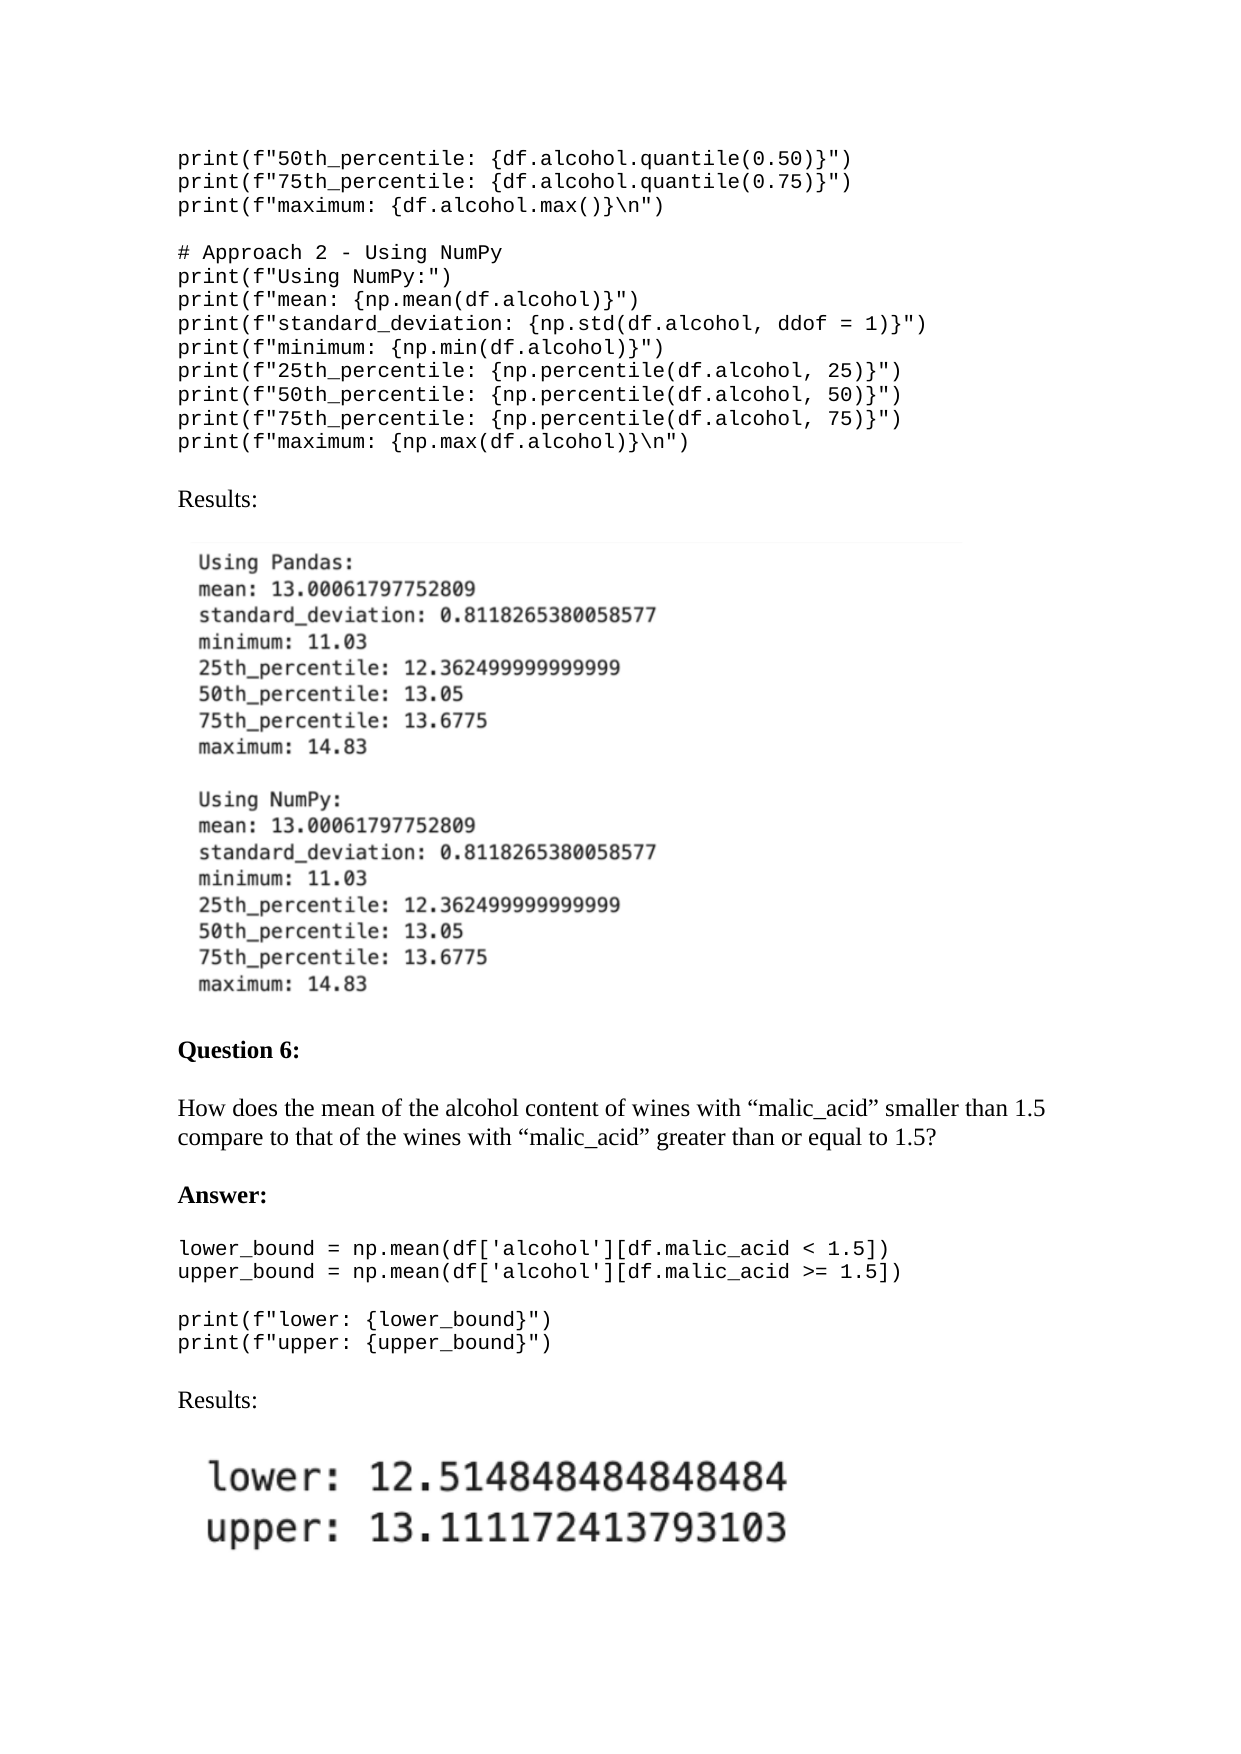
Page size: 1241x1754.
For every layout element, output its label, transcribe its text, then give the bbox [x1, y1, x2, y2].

text lower_bound = np.mean(df['alcohol'][df.malic_acid < 1.5]) upper_bound = np.mean(df['alcohol'][df.malic_acid >= 1.5]) print(f"lower: {lower_bound}") print(f"upper: {upper_bound}") [177, 1238, 1063, 1356]
text Answer: [177, 1180, 1063, 1209]
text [177, 148, 1063, 455]
text Results: [177, 484, 1063, 513]
text Results: [177, 1385, 1063, 1414]
picture [177, 542, 963, 1007]
text Question 6: [177, 1035, 1063, 1064]
text How does the mean of the alcohol content of wines with “malic_acid” smaller than 1.5 compare to that of the wines with “malic_acid” greater than or equal to 1.5? [177, 1093, 1063, 1151]
picture [177, 1443, 1241, 1591]
